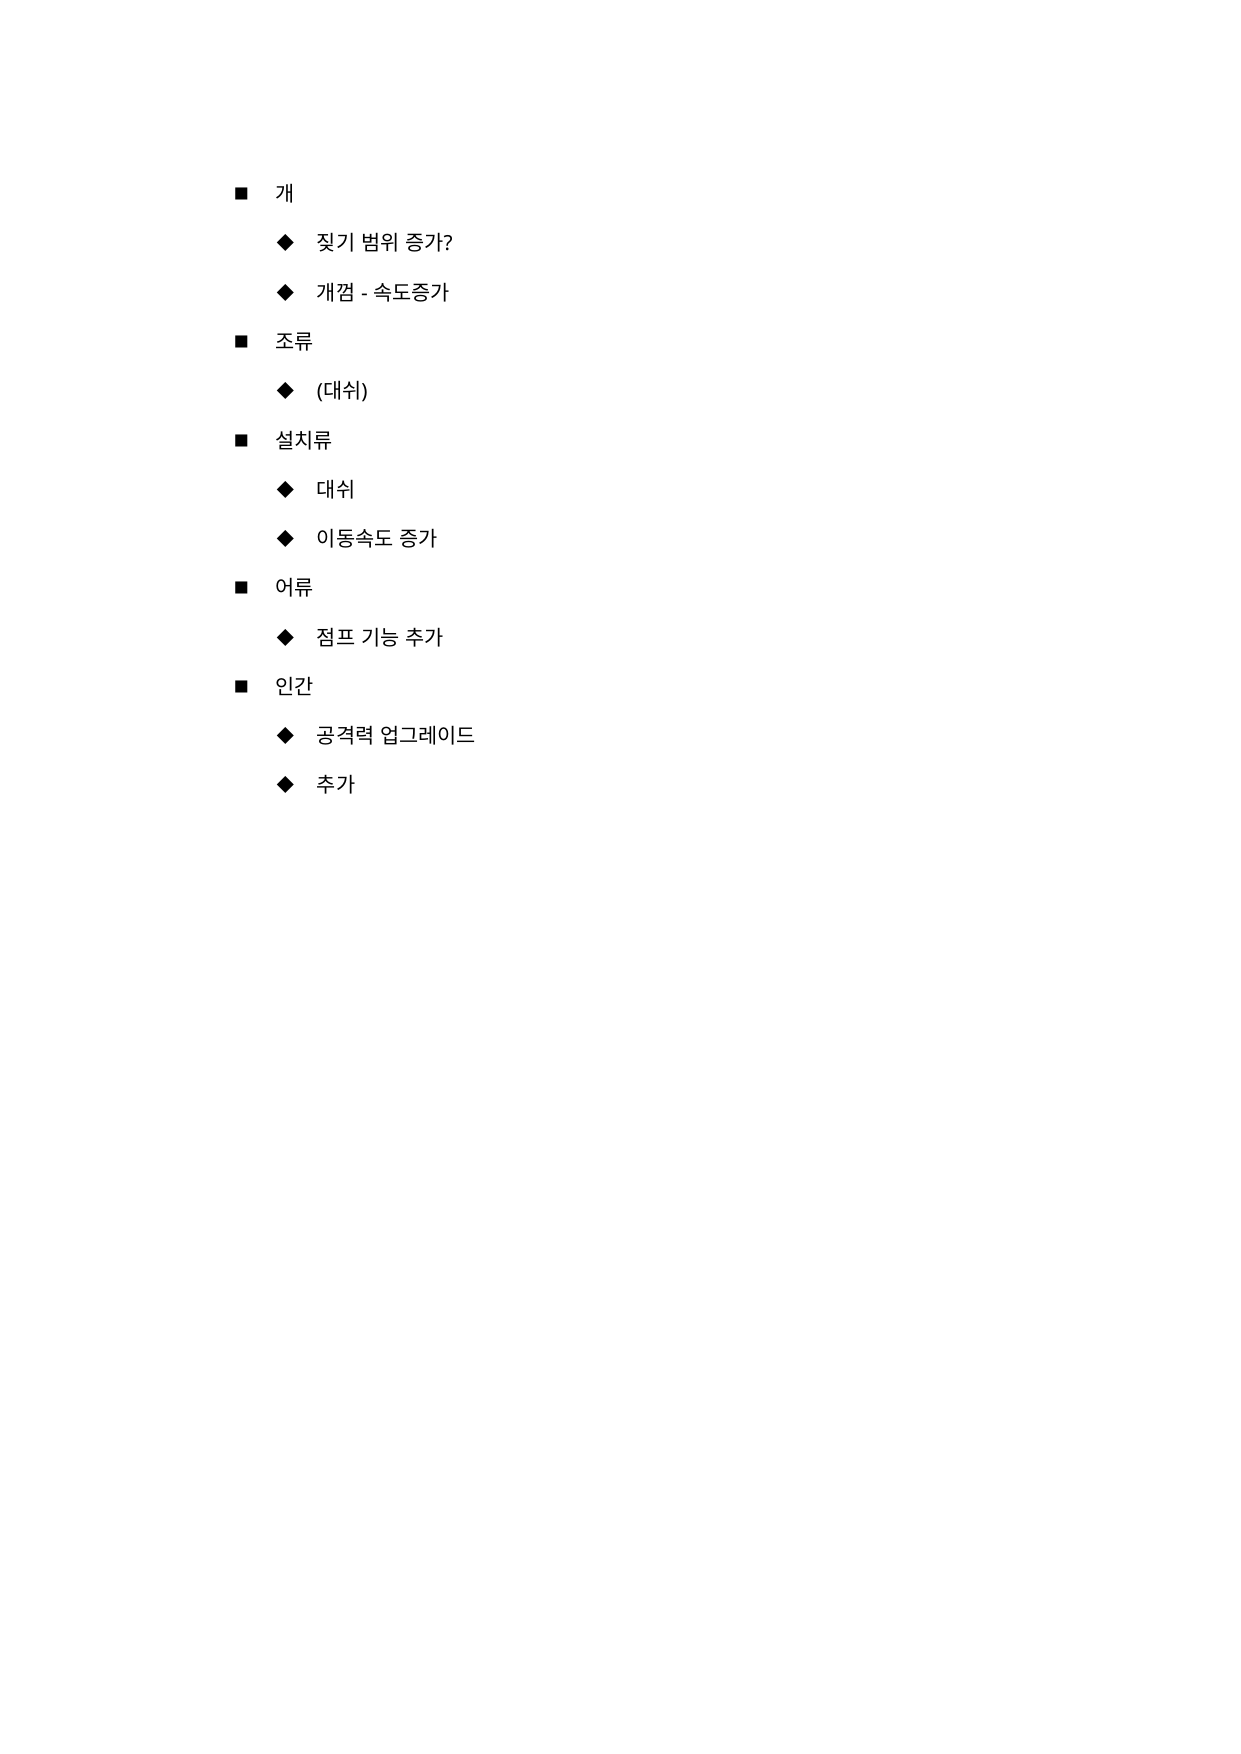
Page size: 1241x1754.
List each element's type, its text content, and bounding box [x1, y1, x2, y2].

list 인간 [233, 670, 1090, 700]
list 설치류 [233, 424, 1090, 454]
list 조류 [233, 325, 1090, 355]
list 점프 기능 추가 [275, 621, 1090, 651]
list 짖기 범위 증가? [275, 226, 1090, 257]
list 개껌 - 속도증가 [275, 276, 1090, 306]
list 추가 [275, 769, 1090, 799]
list 이동속도 증가 [275, 522, 1090, 553]
list (대쉬) [275, 374, 1090, 405]
list 대쉬 [275, 473, 1090, 503]
list 개 [233, 177, 1090, 207]
list 어류 [233, 572, 1090, 602]
list 공격력 업그레이드 [275, 719, 1090, 750]
